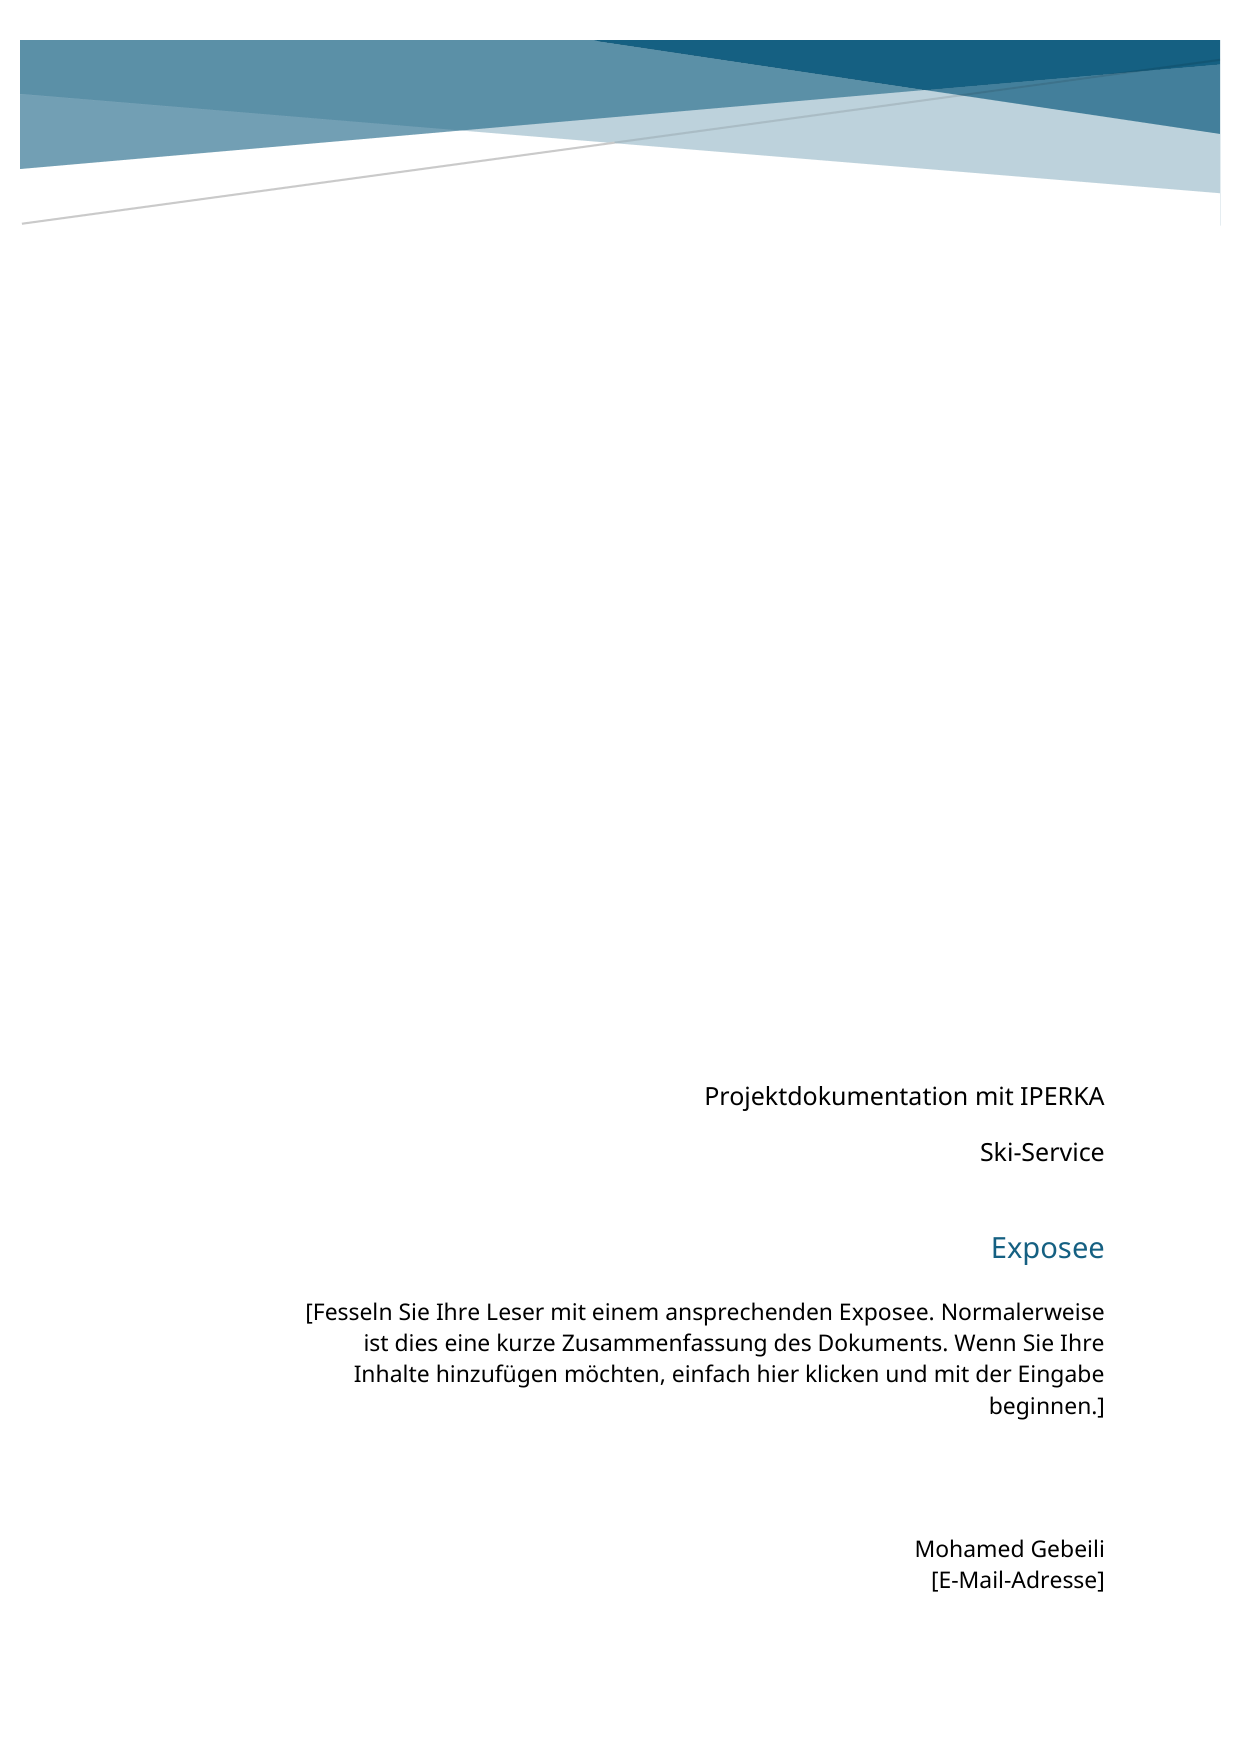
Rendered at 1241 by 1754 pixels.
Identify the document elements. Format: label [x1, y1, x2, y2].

picture [20, 40, 1221, 240]
